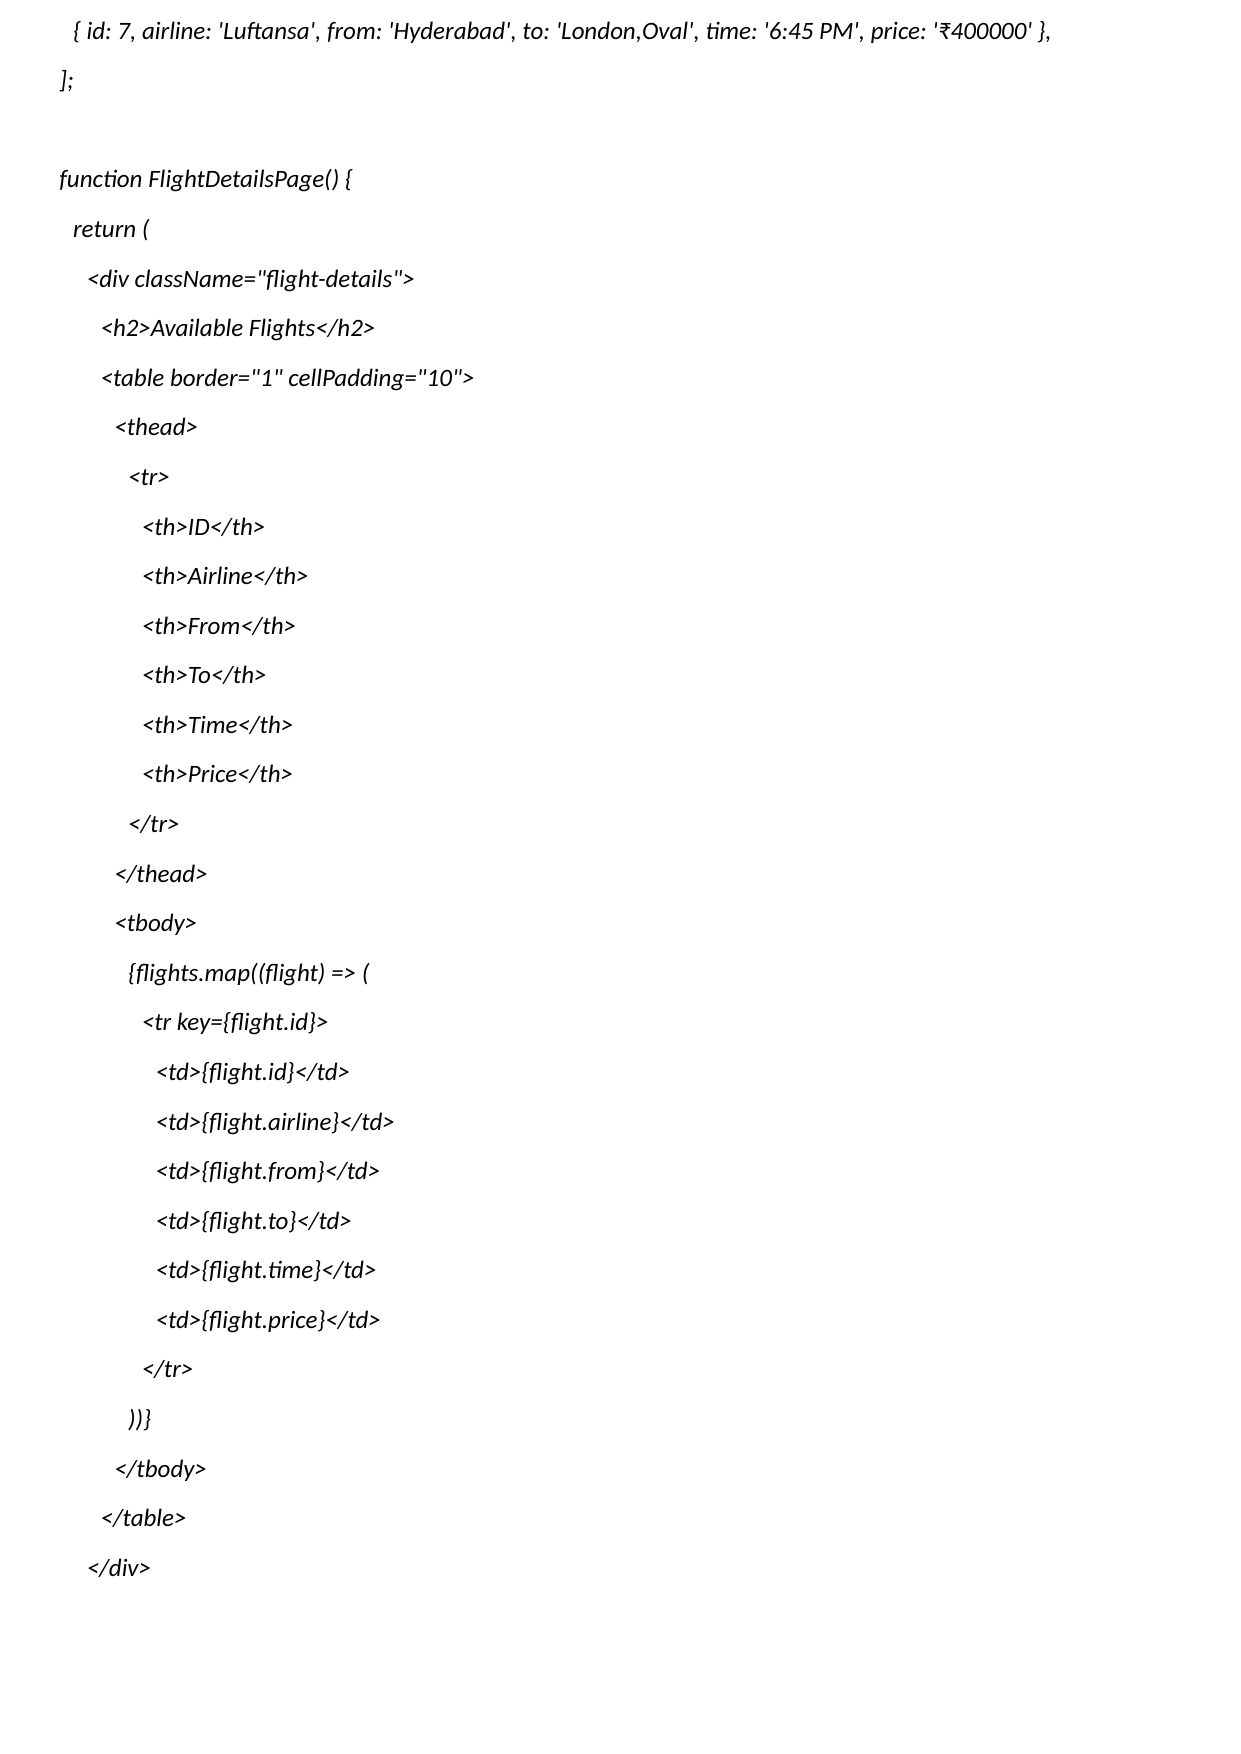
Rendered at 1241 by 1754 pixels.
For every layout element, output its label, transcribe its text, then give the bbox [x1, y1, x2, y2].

text <td>{flight.to}</td> [29, 1205, 1122, 1235]
text {flights.map((flight) => ( [29, 957, 1122, 987]
text <td>{flight.time}</td> [29, 1254, 1122, 1285]
text <tbody> [29, 907, 1122, 938]
text <th>ID</th> [29, 511, 1122, 541]
text <td>{flight.from}</td> [29, 1155, 1122, 1186]
text return ( [29, 213, 1122, 244]
text <tr> [29, 461, 1122, 492]
text </div> [29, 1552, 1122, 1582]
text ]; [29, 64, 1122, 95]
text <th>Price</th> [29, 758, 1122, 789]
text </table> [29, 1502, 1122, 1533]
text </tr> [29, 808, 1122, 839]
text <th>Time</th> [29, 709, 1122, 739]
text </thead> [29, 858, 1122, 888]
text </tr> [29, 1353, 1122, 1384]
text { id: 7, airline: 'Luftansa', from: 'Hyderabad', to: 'London,Oval', time: '6:45 PM', price: '₹400000' }, [29, 15, 1122, 45]
text <tr key={flight.id}> [29, 1006, 1122, 1037]
text <h2>Available Flights</h2> [29, 312, 1122, 343]
text ))} [29, 1403, 1122, 1434]
text <th>To</th> [29, 659, 1122, 690]
text <thead> [29, 411, 1122, 442]
text <td>{flight.airline}</td> [29, 1106, 1122, 1136]
text <td>{flight.id}</td> [29, 1056, 1122, 1087]
text <table border="1" cellPadding="10"> [29, 362, 1122, 392]
text <th>Airline</th> [29, 560, 1122, 591]
text <th>From</th> [29, 610, 1122, 640]
text <div className="flight-details"> [29, 263, 1122, 293]
text </tbody> [29, 1453, 1122, 1483]
text <td>{flight.price}</td> [29, 1304, 1122, 1334]
text function FlightDetailsPage() { [29, 163, 1122, 194]
